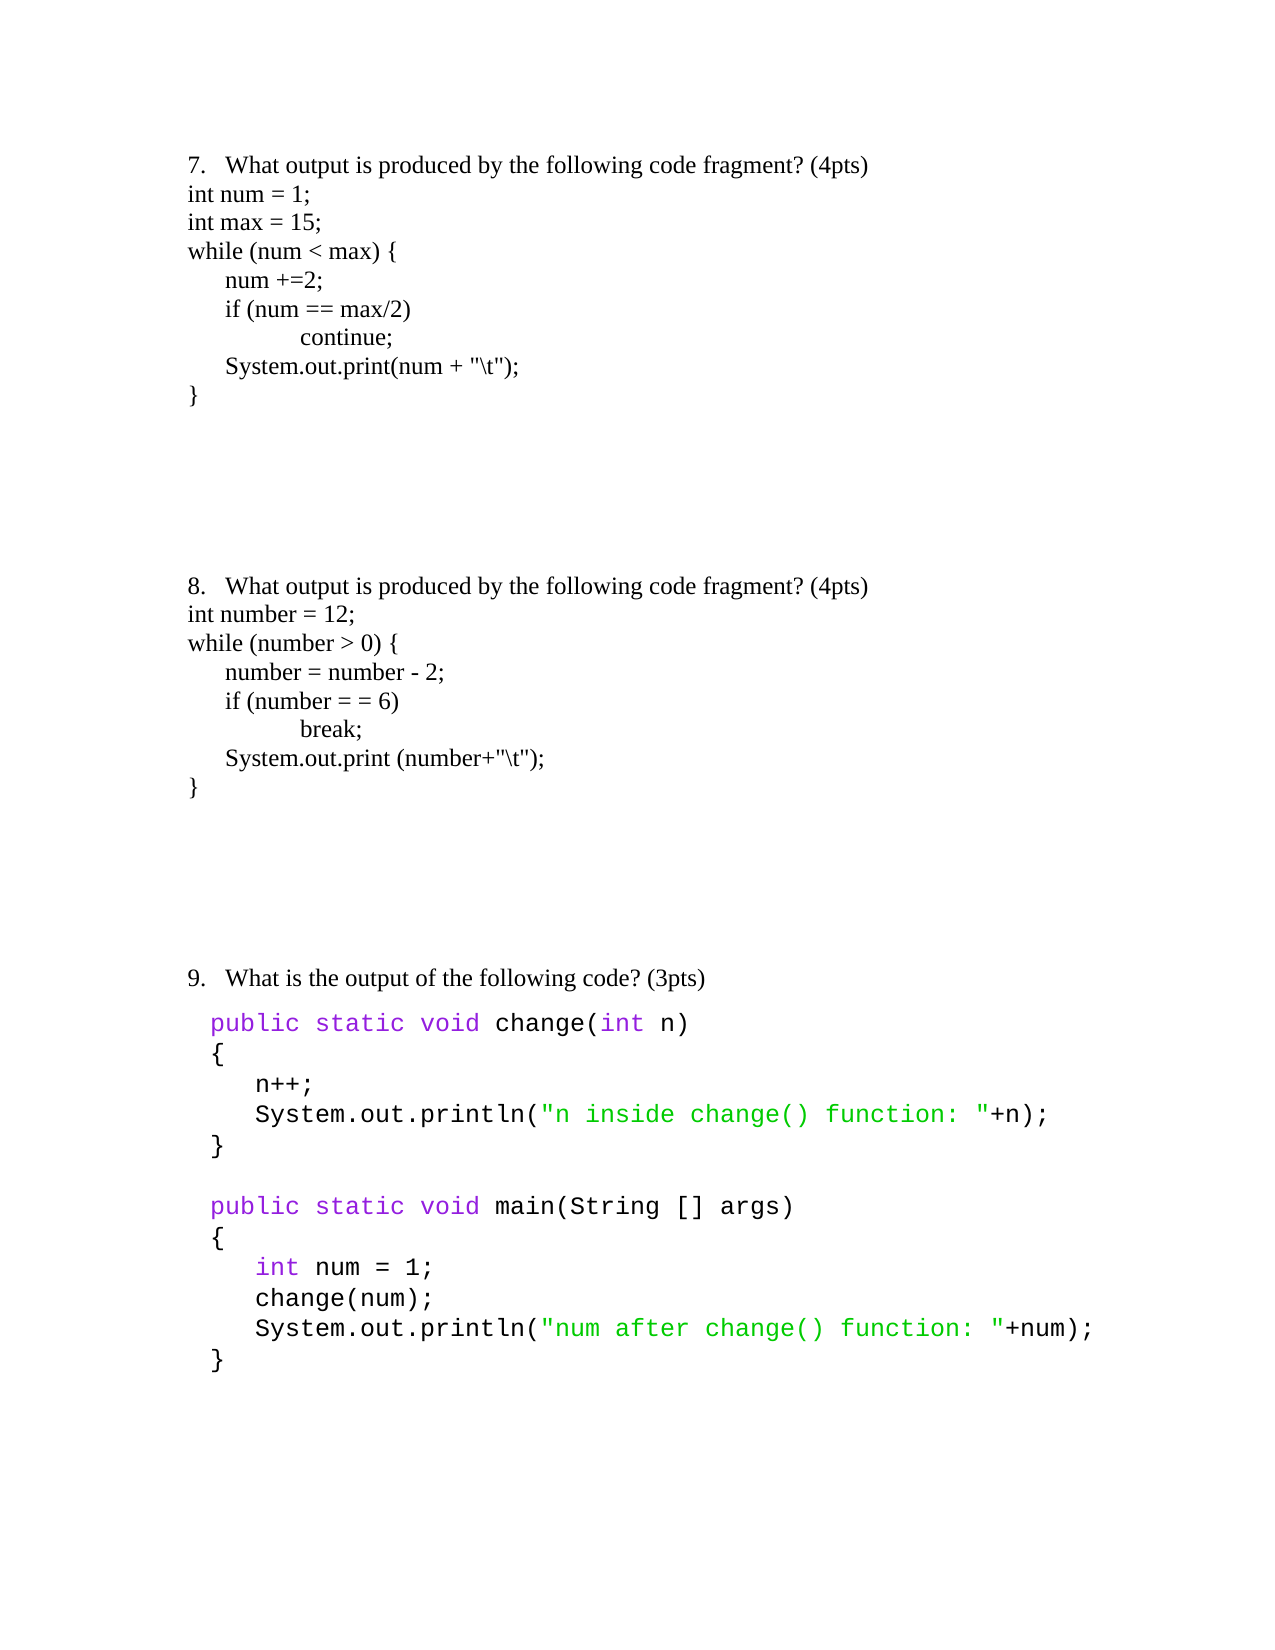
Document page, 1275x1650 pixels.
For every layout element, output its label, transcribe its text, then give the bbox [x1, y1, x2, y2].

text } [150, 772, 1125, 801]
text if (number = = 6) [150, 686, 1125, 714]
list What output is produced by the following code fragment? (4pts) [187, 150, 1125, 179]
text number = number - 2; [150, 657, 1125, 686]
text continue; [150, 322, 1125, 351]
text break; [150, 714, 1125, 743]
text int number = 12; [150, 599, 1125, 628]
text if (num == max/2) [150, 294, 1125, 322]
text } [150, 380, 1125, 409]
text num +=2; [150, 265, 1125, 294]
text while (number > 0) { [150, 628, 1125, 657]
text while (num < max) { [150, 236, 1125, 265]
list What output is produced by the following code fragment? (4pts) [187, 571, 1125, 599]
text System.out.print (number+"\t"); [150, 743, 1125, 772]
text public static void change(int n) { n++; System.out.println("n inside change() function: "+n); } public static void main(String [] args) { int num = 1; change(num); System.out.println("num after change() function: "+num); } [210, 1011, 1125, 1405]
text int max = 15; [150, 207, 1125, 236]
text int num = 1; [150, 179, 1125, 207]
text System.out.print(num + "\t"); [150, 351, 1125, 380]
list What is the output of the following code? (3pts) [187, 963, 1125, 992]
